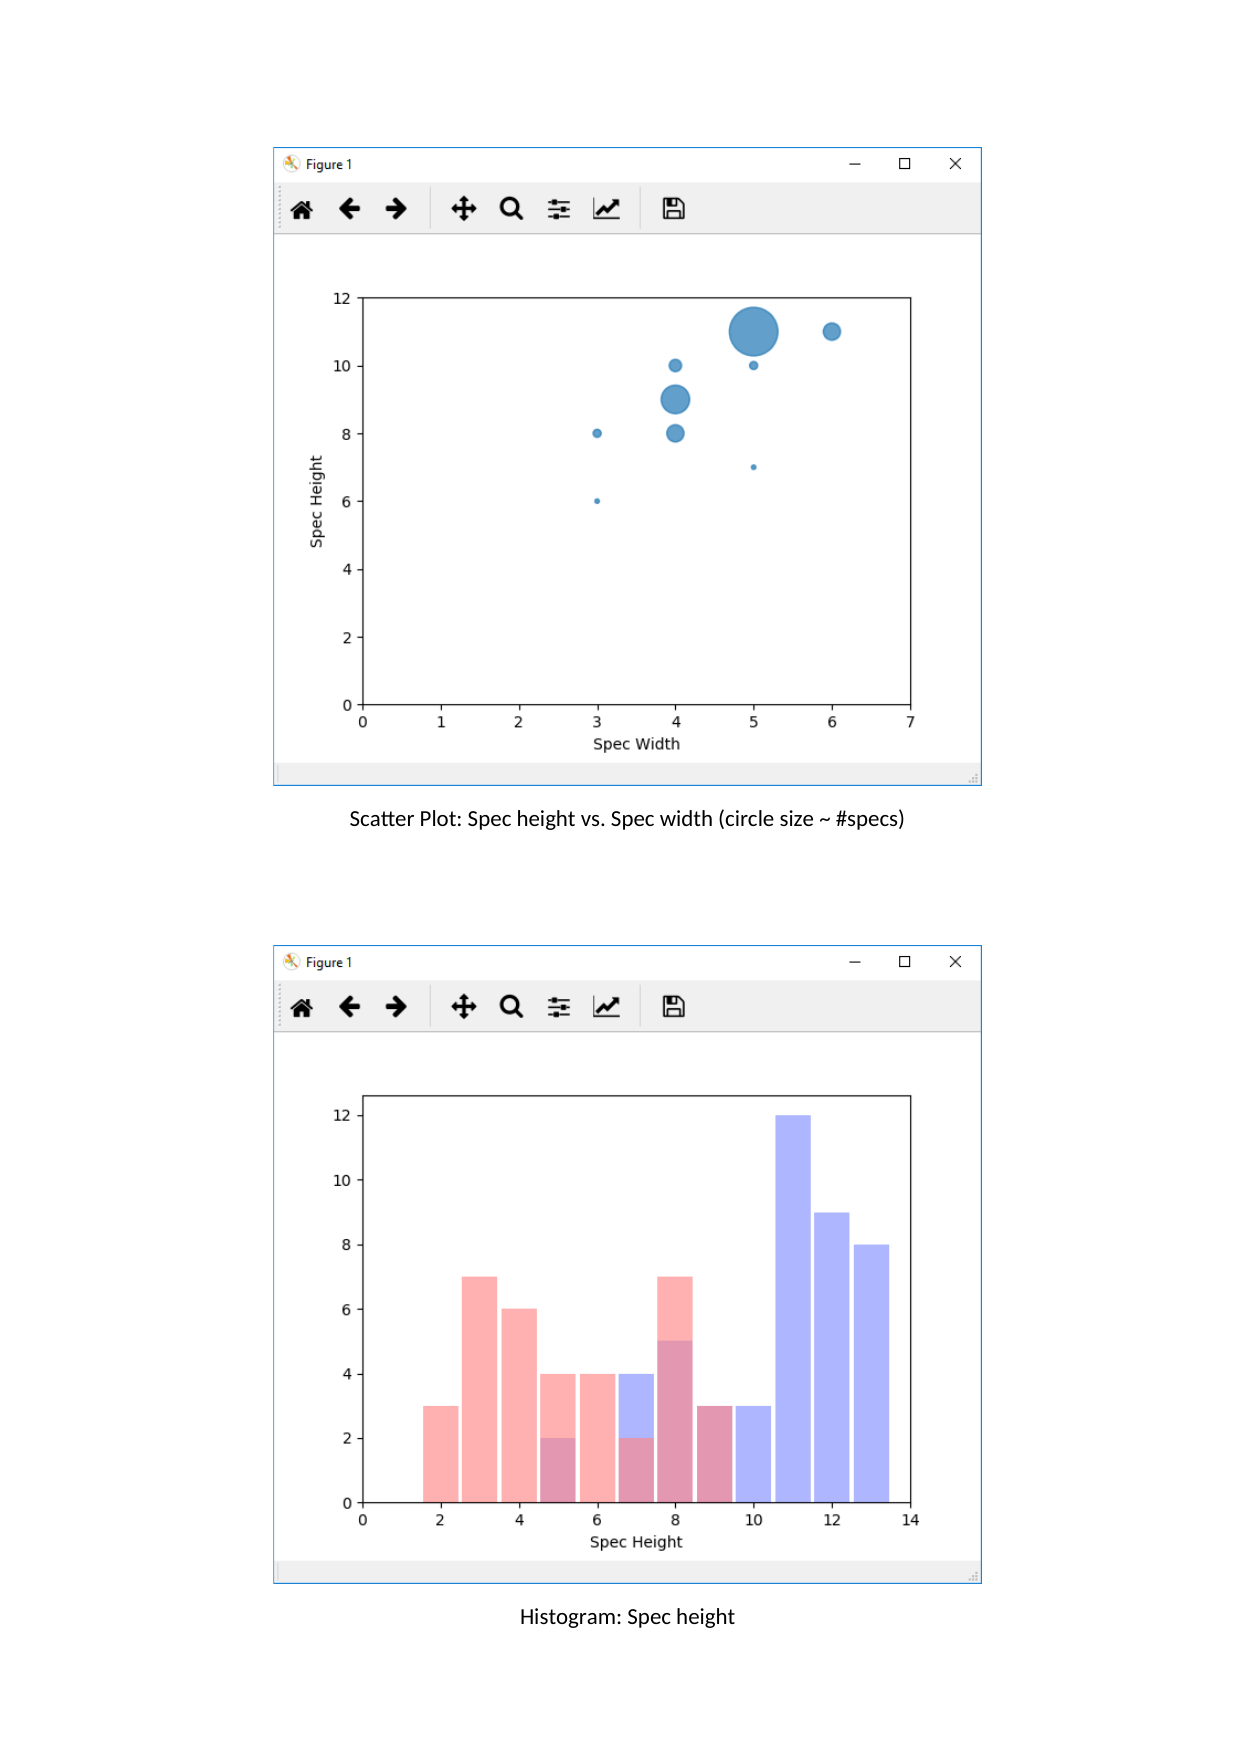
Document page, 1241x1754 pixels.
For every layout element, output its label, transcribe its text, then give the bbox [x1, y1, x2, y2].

picture [273, 945, 982, 1584]
text Scatter Plot: Spec height vs. Spec width (circle size ~ #specs) [89, 804, 1167, 832]
picture [273, 147, 982, 786]
text Histogram: Spec height [89, 1602, 1167, 1630]
